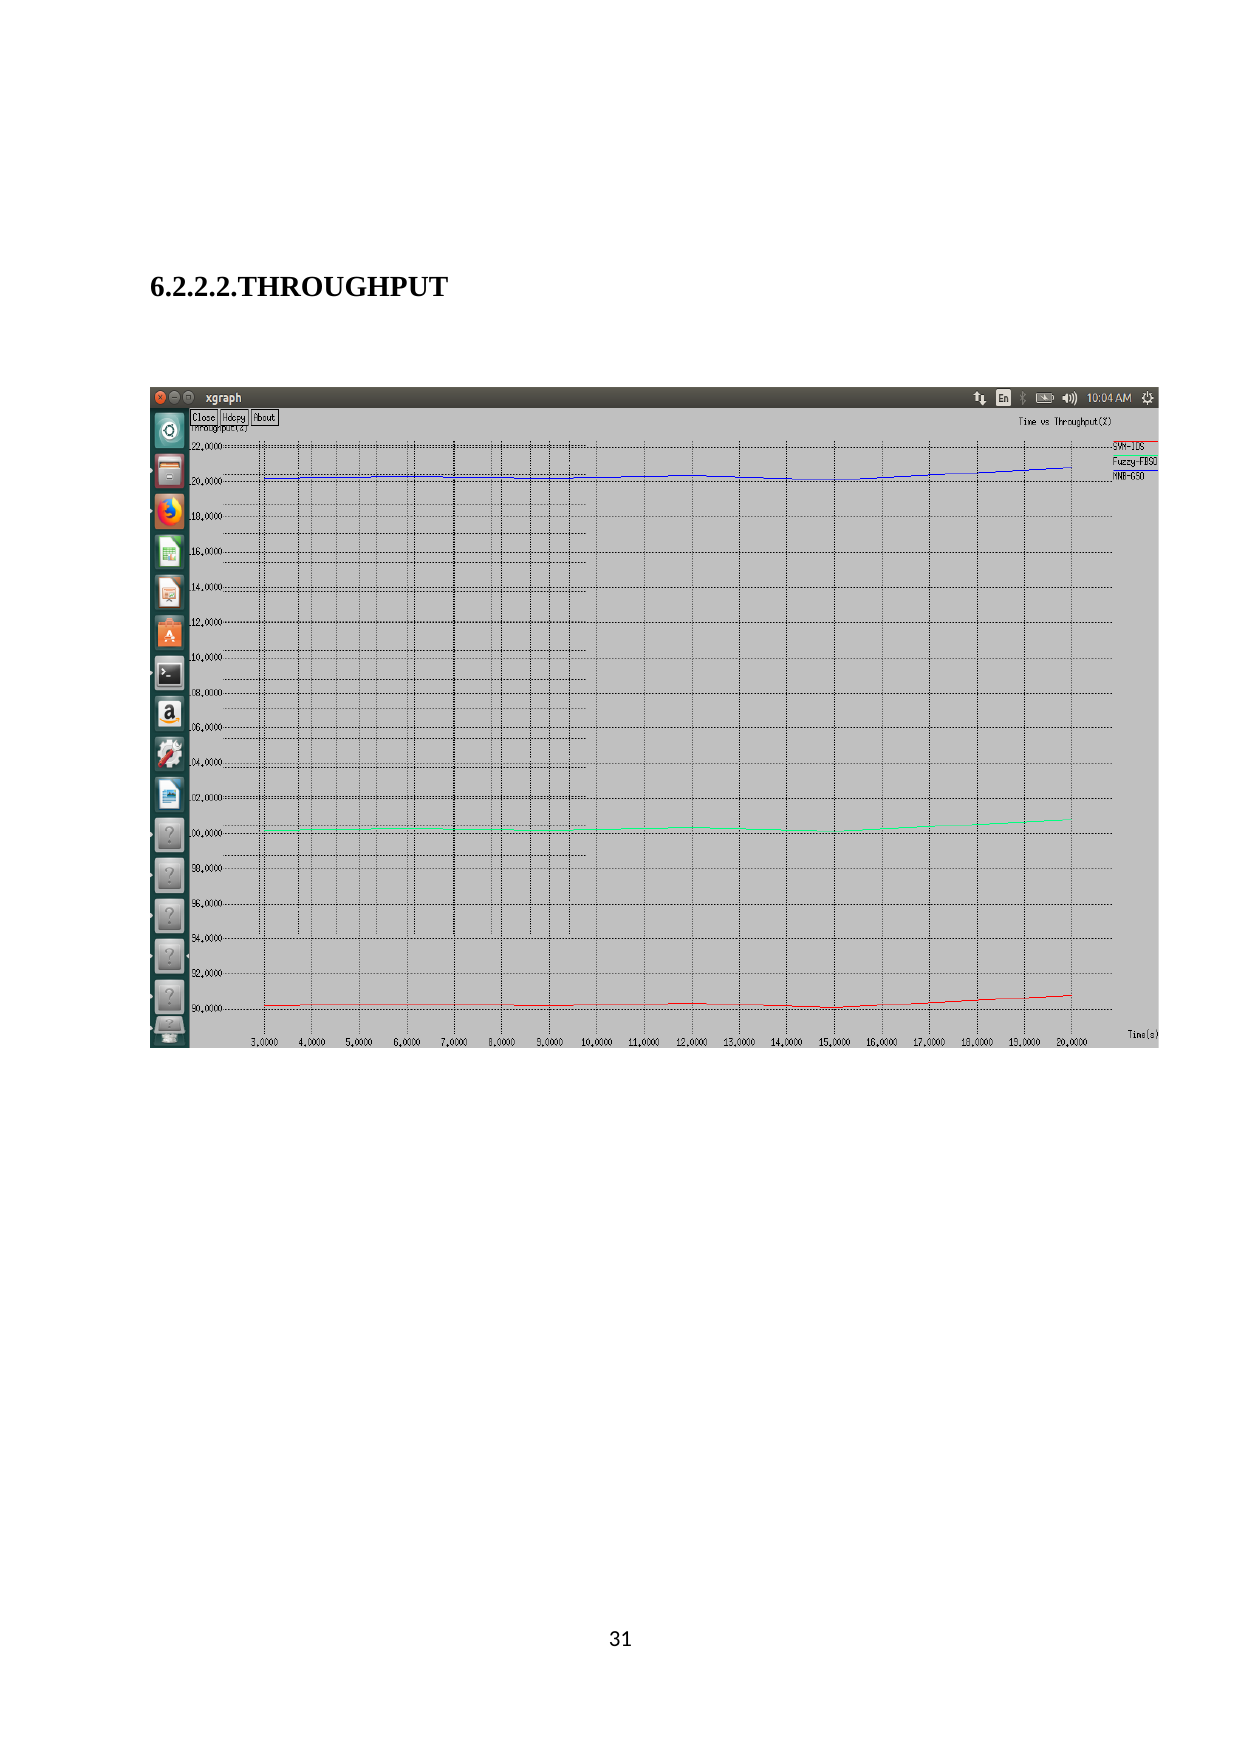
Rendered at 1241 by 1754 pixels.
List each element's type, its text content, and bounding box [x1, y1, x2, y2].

picture [150, 387, 1159, 1048]
text 6.2.2.2.THROUGHPUT [150, 269, 1090, 302]
